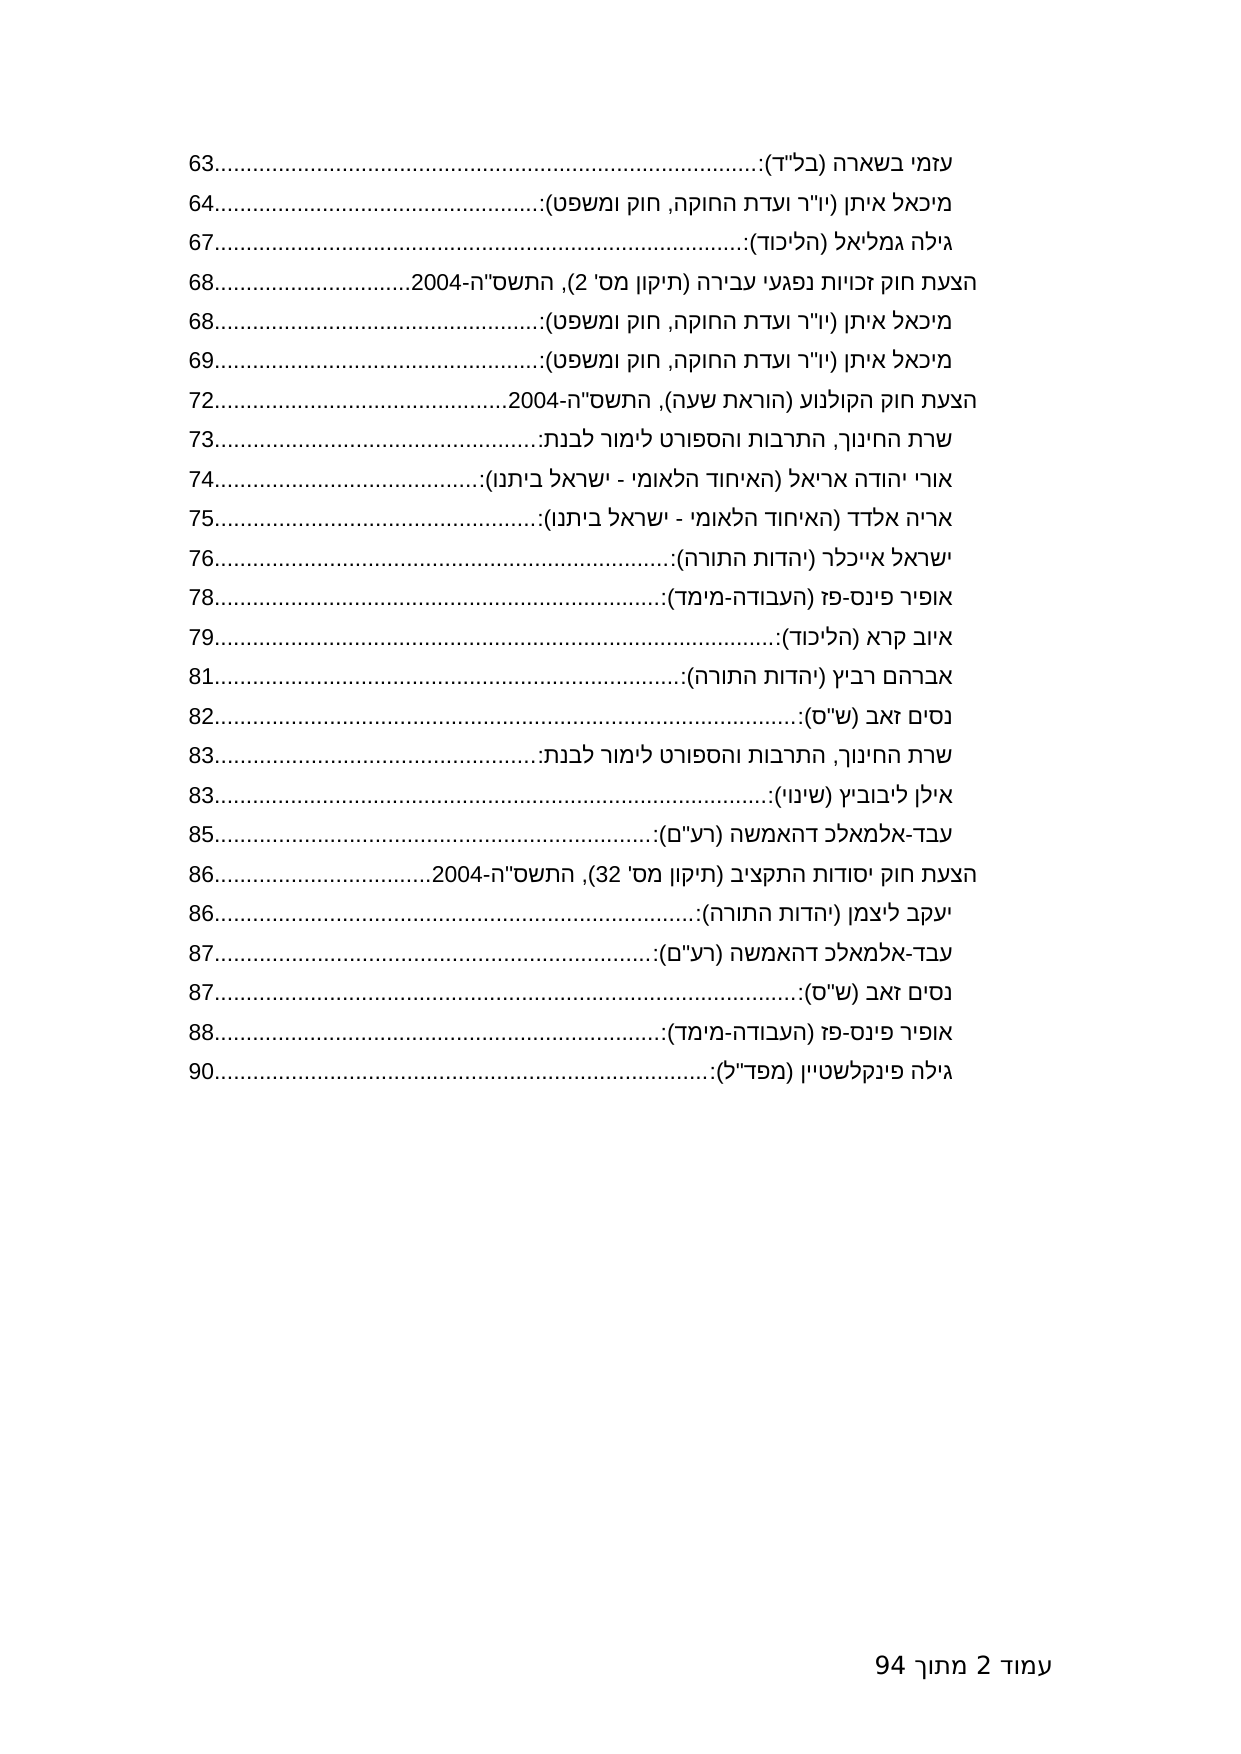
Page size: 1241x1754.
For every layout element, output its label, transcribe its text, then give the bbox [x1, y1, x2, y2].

text מיכאל איתן (יו"ר ועדת החוקה, חוק ומשפט): 69 [187, 347, 953, 374]
text נסים זאב (ש"ס): 82 [187, 703, 953, 729]
text שרת החינוך, התרבות והספורט לימור לבנת: 73 [187, 426, 953, 453]
text אופיר פינס-פז (העבודה-מימד): 78 [187, 584, 953, 611]
text אילן ליבוביץ (שינוי): 83 [187, 782, 953, 808]
text הצעת חוק זכויות נפגעי עבירה (תיקון מס' 2), התשס"ה-2004 68 [187, 268, 978, 295]
text אורי יהודה אריאל (האיחוד הלאומי - ישראל ביתנו): 74 [187, 466, 953, 492]
text יעקב ליצמן (יהדות התורה): 86 [187, 900, 953, 926]
text גילה פינקלשטיין (מפד"ל): 90 [187, 1058, 953, 1084]
text איוב קרא (הליכוד): 79 [187, 624, 953, 650]
text שרת החינוך, התרבות והספורט לימור לבנת: 83 [187, 742, 953, 768]
text מיכאל איתן (יו"ר ועדת החוקה, חוק ומשפט): 68 [187, 308, 953, 334]
text אופיר פינס-פז (העבודה-מימד): 88 [187, 1018, 953, 1045]
text אברהם רביץ (יהדות התורה): 81 [187, 663, 953, 689]
text אריה אלדד (האיחוד הלאומי - ישראל ביתנו): 75 [187, 505, 953, 532]
text עבד-אלמאלכ דהאמשה (רע"ם): 87 [187, 939, 953, 966]
text הצעת חוק יסודות התקציב (תיקון מס' 32), התשס"ה-2004 86 [187, 861, 978, 887]
text מיכאל איתן (יו"ר ועדת החוקה, חוק ומשפט): 64 [187, 189, 953, 216]
text עבד-אלמאלכ דהאמשה (רע"ם): 85 [187, 821, 953, 847]
text ישראל אייכלר (יהדות התורה): 76 [187, 545, 953, 571]
text גילה גמליאל (הליכוד): 67 [187, 229, 953, 255]
text נסים זאב (ש"ס): 87 [187, 979, 953, 1005]
text עזמי בשארה (בל"ד): 63 [187, 150, 953, 176]
text הצעת חוק הקולנוע (הוראת שעה), התשס"ה-2004 72 [187, 387, 978, 413]
